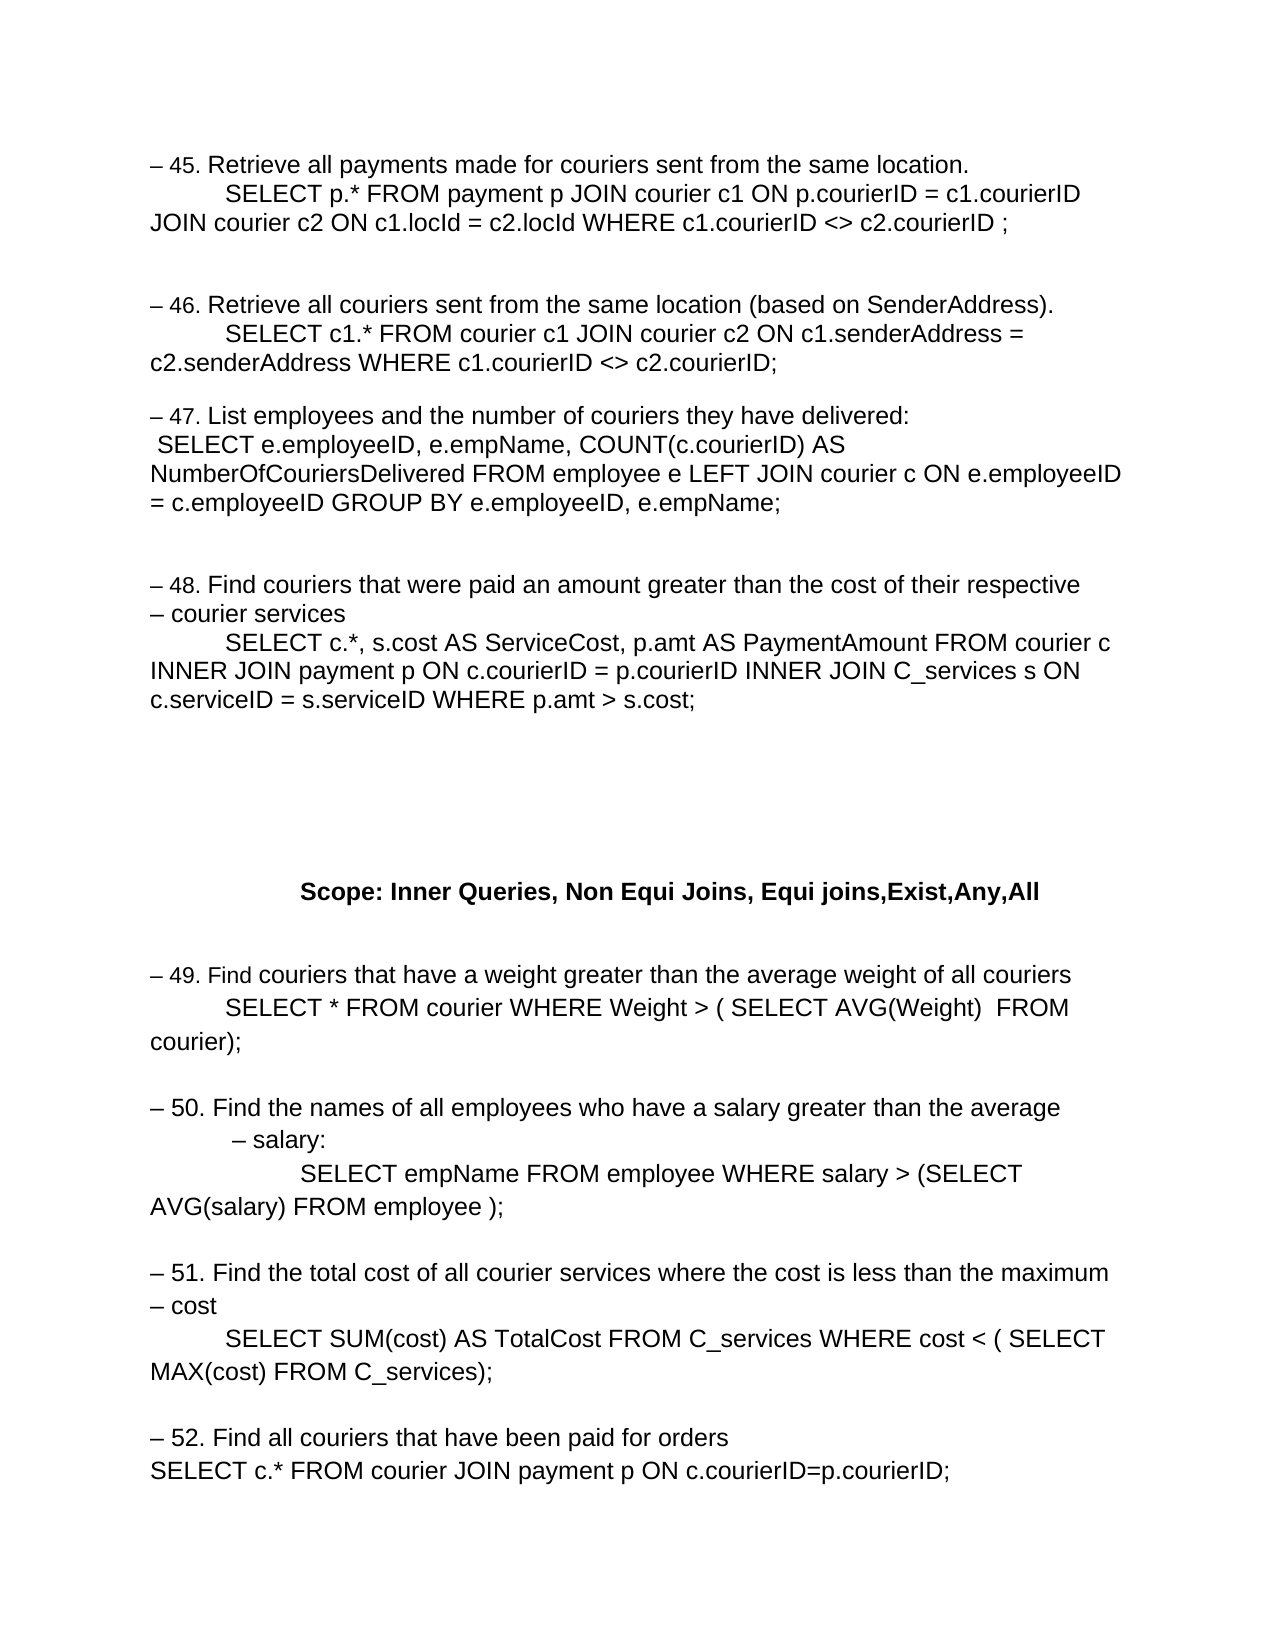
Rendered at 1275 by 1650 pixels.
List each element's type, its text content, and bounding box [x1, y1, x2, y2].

text – 47. List employees and the number of couriers they have delivered: SELECT e.employeeID, e.empName, COUNT(c.courierID) AS NumberOfCouriersDelivered FROM employee e LEFT JOIN courier c ON e.employeeID = c.employeeID GROUP BY e.employeeID, e.empName; [150, 401, 1125, 545]
text – 50. Find the names of all employees who have a salary greater than the average – salary: SELECT empName FROM employee WHERE salary > (SELECT AVG(salary) FROM employee ); [150, 1092, 1125, 1220]
text – 46. Retrieve all couriers sent from the same location (based on SenderAddress). SELECT c1.* FROM courier c1 JOIN courier c2 ON c1.senderAddress = c2.senderAddress WHERE c1.courierID <> c2.courierID; [150, 290, 1125, 376]
text – 45. Retrieve all payments made for couriers sent from the same location. SELECT p.* FROM payment p JOIN courier c1 ON p.courierID = c1.courierID JOIN courier c2 ON c1.locId = c2.locId WHERE c1.courierID <> c2.courierID ; [150, 150, 1125, 265]
text – 51. Find the total cost of all courier services where the cost is less than the maximum – cost SELECT SUM(cost) AS TotalCost FROM C_services WHERE cost < ( SELECT MAX(cost) FROM C_services); [150, 1258, 1125, 1385]
text – 52. Find all couriers that have been paid for orders SELECT c.* FROM courier JOIN payment p ON c.courierID=p.courierID; [150, 1423, 1125, 1484]
text Scope: Inner Queries, Non Equi Joins, Equi joins,Exist,Any,All [150, 876, 1125, 905]
text – 48. Find couriers that were paid an amount greater than the cost of their respective – courier services SELECT c.*, s.cost AS ServiceCost, p.amt AS PaymentAmount FROM courier c INNER JOIN payment p ON c.courierID = p.courierID INNER JOIN C_services s ON c.serviceID = s.serviceID WHERE p.amt > s.cost; [150, 570, 1125, 714]
text – 49. Find couriers that have a weight greater than the average weight of all couriers SELECT * FROM courier WHERE Weight > ( SELECT AVG(Weight) FROM courier); [150, 960, 1125, 1055]
